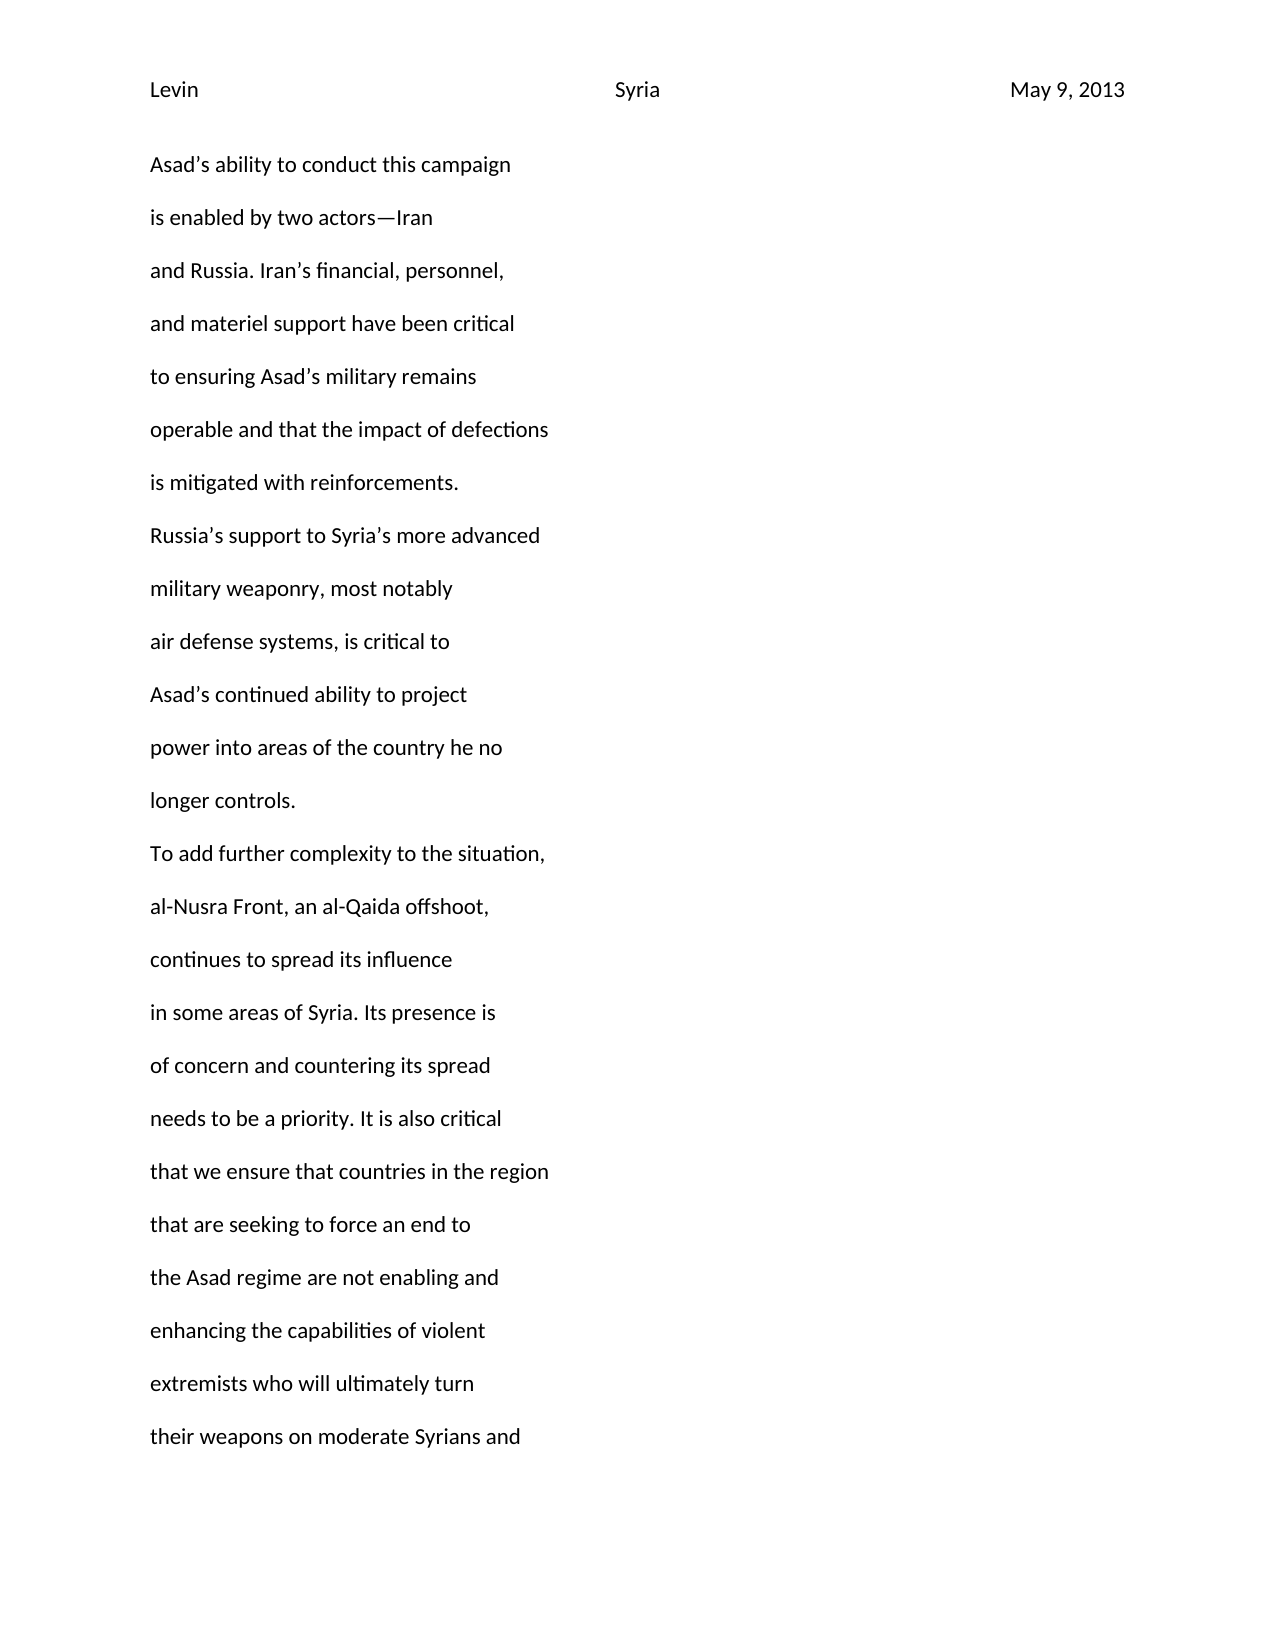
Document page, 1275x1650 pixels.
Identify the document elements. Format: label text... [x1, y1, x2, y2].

text al-Nusra Front, an al-Qaida offshoot, [150, 892, 1125, 920]
text needs to be a priority. It is also critical [150, 1104, 1125, 1132]
text the Asad regime are not enabling and [150, 1263, 1125, 1291]
text and Russia. Iran’s financial, personnel, [150, 256, 1125, 284]
text To add further complexity to the situation, [150, 839, 1125, 867]
text enhancing the capabilities of violent [150, 1316, 1125, 1344]
text operable and that the impact of defections [150, 415, 1125, 443]
text power into areas of the country he no [150, 733, 1125, 761]
text continues to spread its influence [150, 945, 1125, 973]
text that are seeking to force an end to [150, 1210, 1125, 1238]
text Asad’s ability to conduct this campaign [150, 150, 1125, 178]
text military weaponry, most notably [150, 574, 1125, 602]
text is enabled by two actors—Iran [150, 203, 1125, 231]
text is mitigated with reinforcements. [150, 468, 1125, 496]
text in some areas of Syria. Its presence is [150, 998, 1125, 1026]
text longer controls. [150, 786, 1125, 814]
text Asad’s continued ability to project [150, 680, 1125, 708]
text Russia’s support to Syria’s more advanced [150, 521, 1125, 549]
text extremists who will ultimately turn [150, 1369, 1125, 1397]
text of concern and countering its spread [150, 1051, 1125, 1079]
text and materiel support have been critical [150, 309, 1125, 337]
text air defense systems, is critical to [150, 627, 1125, 655]
text their weapons on moderate Syrians and [150, 1422, 1125, 1451]
text that we ensure that countries in the region [150, 1157, 1125, 1185]
text to ensuring Asad’s military remains [150, 362, 1125, 390]
